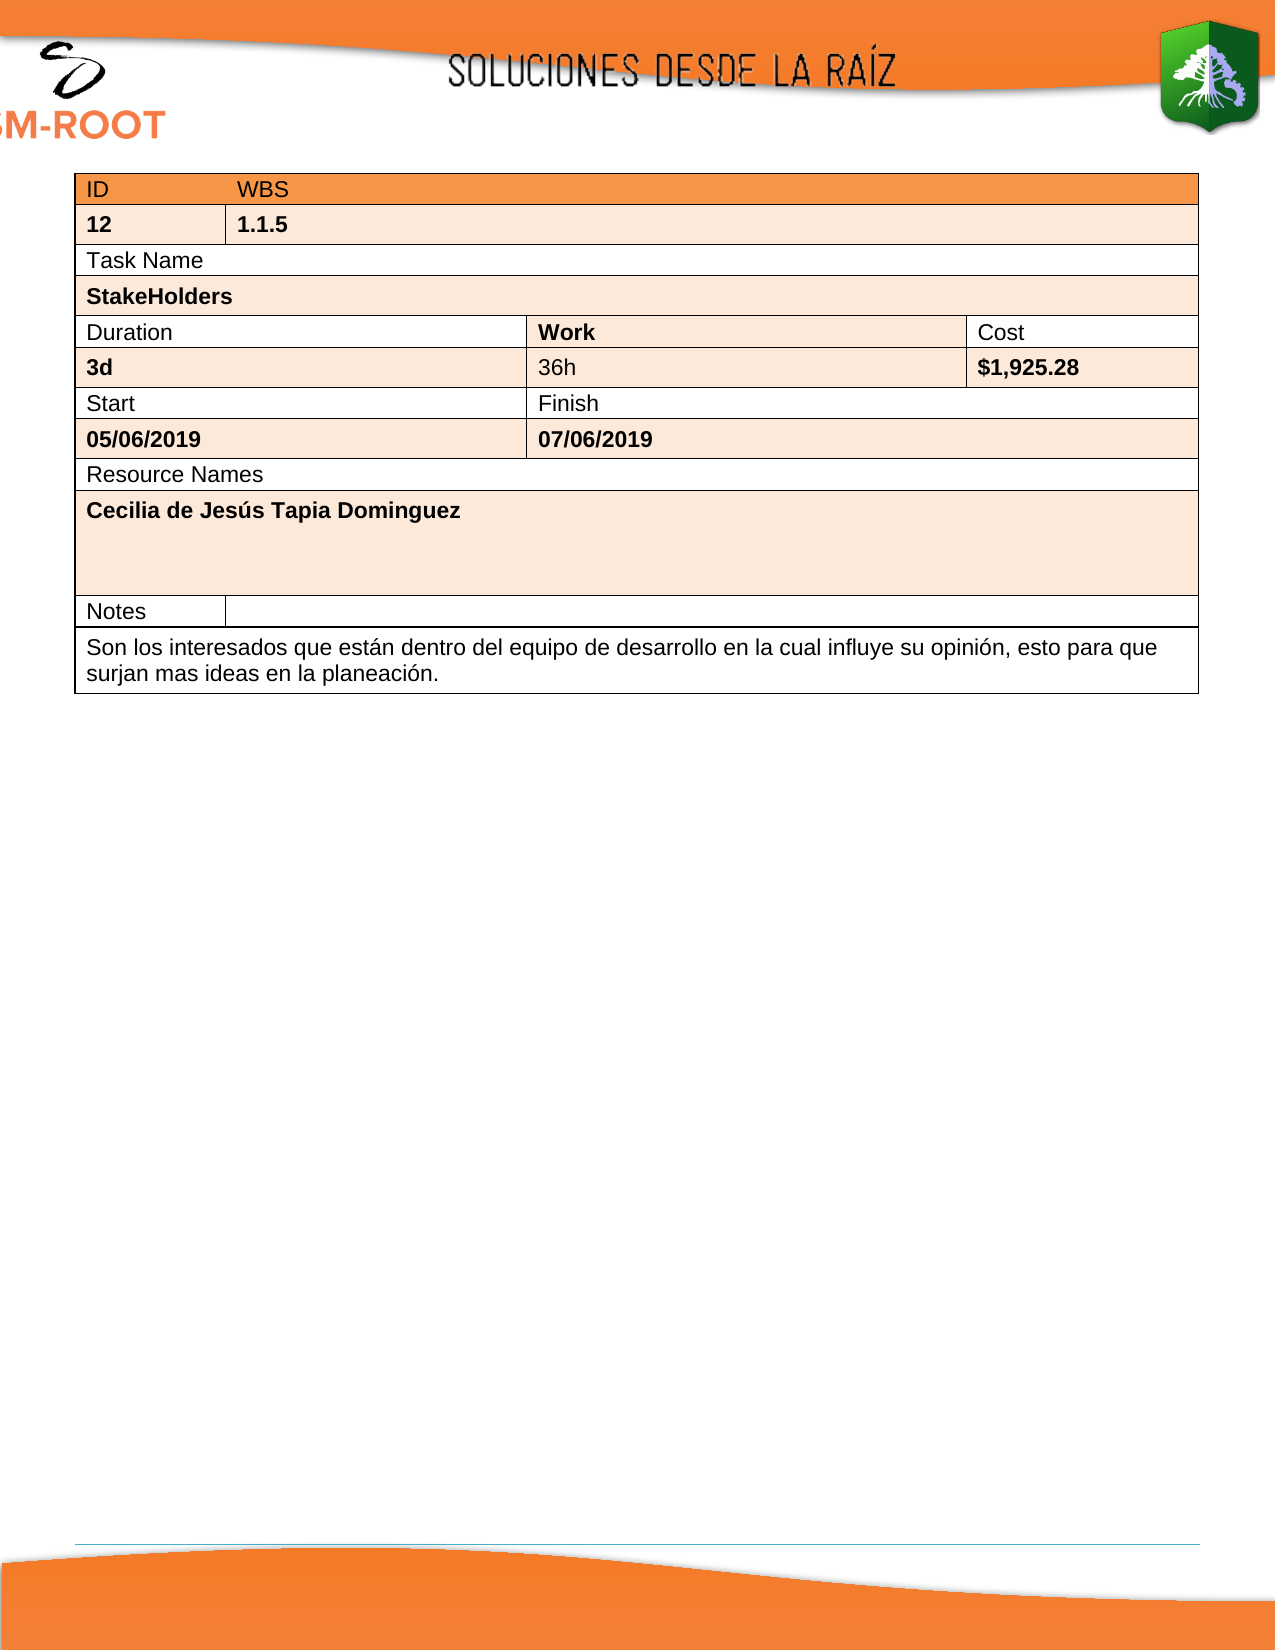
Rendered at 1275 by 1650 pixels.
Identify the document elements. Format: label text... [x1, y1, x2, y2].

table_cell Notes [76, 596, 225, 626]
table_cell Cost [967, 316, 1198, 347]
table_cell Work [527, 316, 966, 347]
table_cell [226, 596, 1198, 626]
table_cell StakeHolders [76, 276, 1198, 315]
table_cell Cecilia de Jesús Tapia Dominguez [76, 491, 1198, 595]
table_cell 3d [76, 348, 526, 387]
table_header WBS [226, 174, 1198, 204]
table_cell Task Name [76, 245, 1198, 275]
table_cell 1.1.5 [226, 205, 1198, 244]
table_cell 05/06/2019 [76, 419, 526, 458]
table_cell Duration [76, 316, 526, 347]
picture [0, 39, 167, 148]
table_cell Resource Names [76, 459, 1198, 490]
table_cell 07/06/2019 [527, 419, 1198, 458]
picture [1156, 17, 1261, 135]
table_cell Finish [527, 388, 1198, 418]
table_cell Son los interesados que están dentro del equipo de desarrollo en la cual influye su opinión, esto para que surjan mas ideas en la planeación. [76, 628, 1198, 693]
table_header ID [76, 174, 226, 204]
table_cell $1,925.28 [967, 348, 1198, 387]
table_cell Start [76, 388, 526, 418]
table_cell 36h [527, 348, 966, 387]
table_cell 12 [76, 205, 225, 244]
